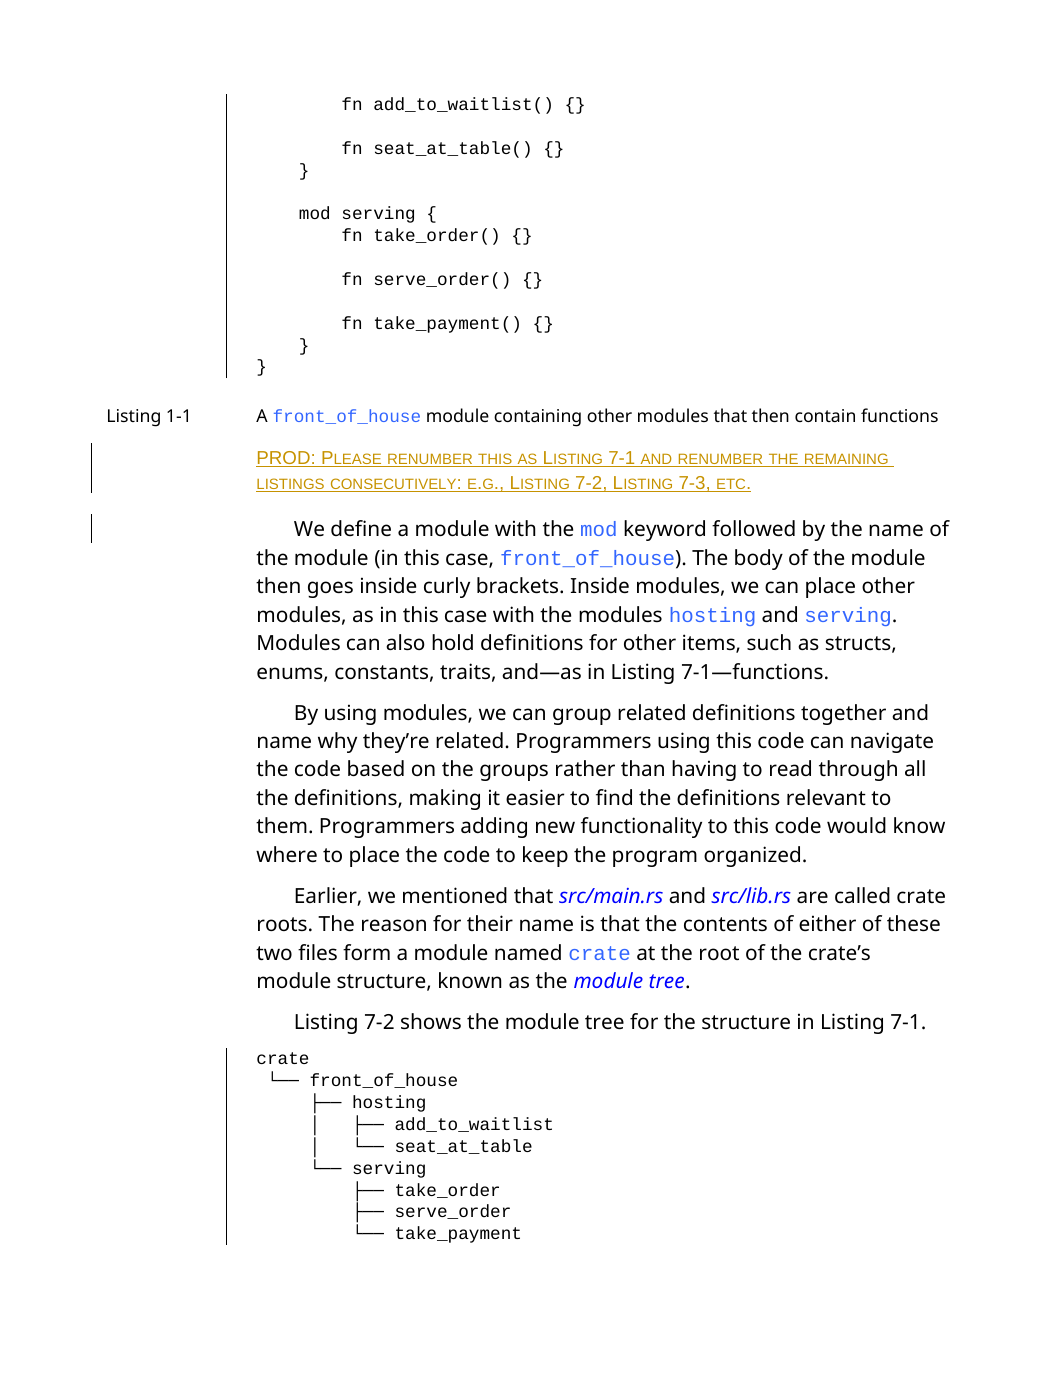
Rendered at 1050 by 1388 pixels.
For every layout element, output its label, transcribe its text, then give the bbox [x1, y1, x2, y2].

text └── serving [227, 1157, 950, 1179]
text └── take_payment [227, 1223, 950, 1245]
text fn serve_order() {} [227, 269, 950, 291]
text mod serving { [227, 203, 950, 225]
text Listing 7-2 shows the module tree for the structure in Listing 7-1. [256, 1007, 950, 1036]
text Earlier, we mentioned that src/main.rs and src/lib.rs are called crate roots. The reason for their name is that the contents of either of these two files form a module named crate at the root of the crate’s module structure, known as the module tree. [256, 881, 950, 995]
text crate [227, 1048, 950, 1070]
text } [227, 334, 950, 356]
text ├── serve_order [227, 1201, 950, 1223]
text By using modules, we can group related definitions together and name why they’re related. Programmers using this code can navigate the code based on the groups rather than having to read through all the definitions, making it easier to find the definitions relevant to them. Programmers adding new functionality to this code would know where to place the code to keep the program organized. [256, 698, 950, 868]
list A front_of_house module containing other modules that then contain functions [106, 403, 950, 427]
text └── front_of_house [227, 1070, 950, 1092]
text fn seat_at_table() {} [227, 137, 950, 159]
text ├── hosting [227, 1092, 950, 1114]
text We define a module with the mod keyword followed by the name of the module (in this case, front_of_house). The body of the module then goes inside curly brackets. Inside modules, we can place other modules, as in this case with the modules hosting and serving. Modules can also hold definitions for other items, such as structs, enums, constants, traits, and—as in Listing 7-1—functions. [256, 514, 950, 685]
text ├── take_order [227, 1179, 950, 1201]
text │ ├── add_to_waitlist [227, 1114, 950, 1136]
text } [227, 159, 950, 181]
text │ └── seat_at_table [227, 1136, 950, 1157]
text } [227, 356, 950, 378]
text fn add_to_waitlist() {} [227, 94, 950, 116]
text fn take_order() {} [227, 225, 950, 247]
text fn take_payment() {} [227, 312, 950, 334]
